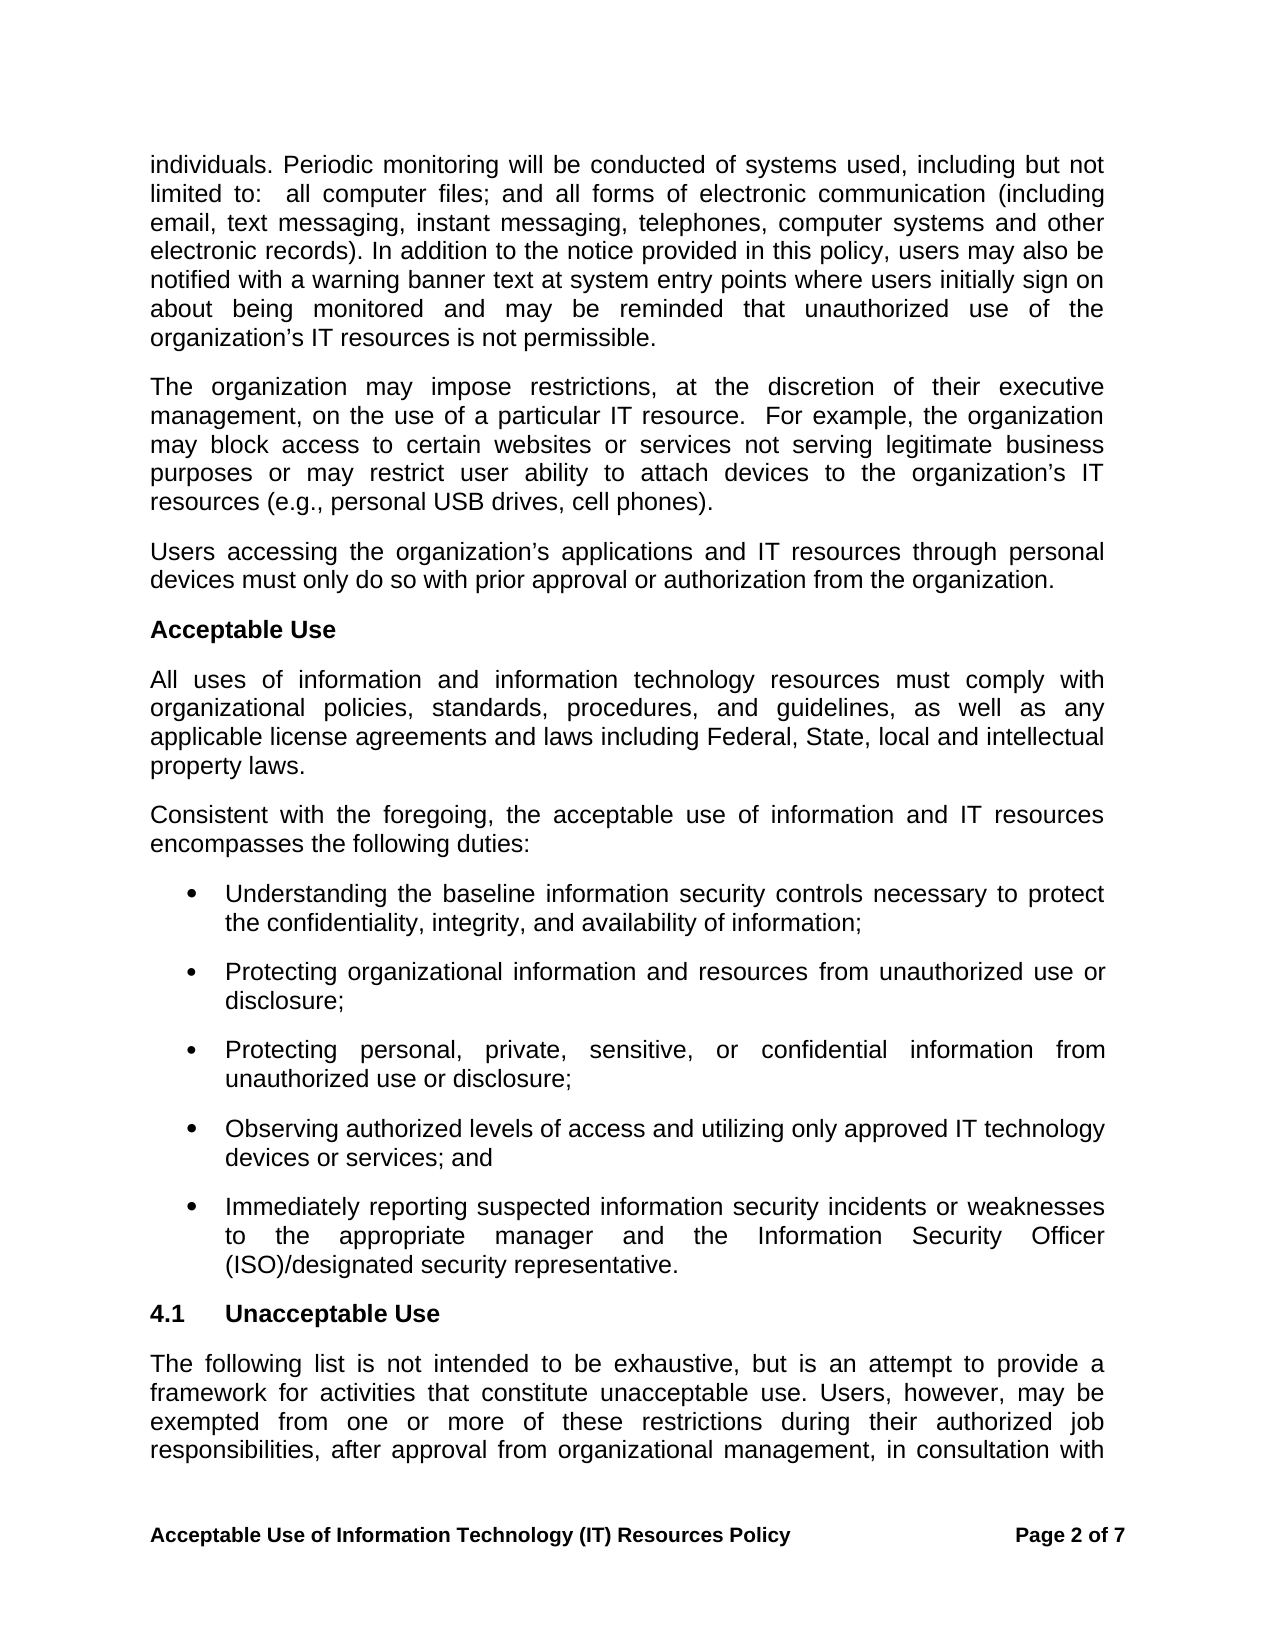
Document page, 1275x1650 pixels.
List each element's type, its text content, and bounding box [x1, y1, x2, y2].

text All uses of information and information technology resources must comply with organizational policies, standards, procedures, and guidelines, as well as any applicable license agreements and laws including Federal, State, local and intellectual property laws. [150, 664, 1106, 779]
list Understanding the baseline information security controls necessary to protect the confidentiality, integrity, and availability of information; [187, 879, 1106, 936]
list Protecting personal, private, sensitive, or confidential information from unauthorized use or disclosure; [187, 1036, 1106, 1093]
text Acceptable Use [150, 615, 1106, 644]
text 4.1 Unacceptable Use [150, 1299, 1106, 1328]
text Users accessing the organization’s applications and IT resources through personal devices must only do so with prior approval or authorization from the organization. [150, 537, 1106, 594]
list Protecting organizational information and resources from unauthorized use or disclosure; [187, 957, 1106, 1015]
text Consistent with the foregoing, the acceptable use of information and IT resources encompasses the following duties: [150, 800, 1106, 858]
list Observing authorized levels of access and utilizing only approved IT technology devices or services; and [187, 1114, 1106, 1171]
list Immediately reporting suspected information security incidents or weaknesses to the appropriate manager and the Information Security Officer (ISO)/designated security representative. [187, 1192, 1106, 1279]
text The organization may impose restrictions, at the discretion of their executive management, on the use of a particular IT resource. For example, the organization may block access to certain websites or services not serving legitimate business purposes or may restrict user ability to attach devices to the organization’s IT resources (e.g., personal USB drives, cell phones). [150, 372, 1106, 516]
